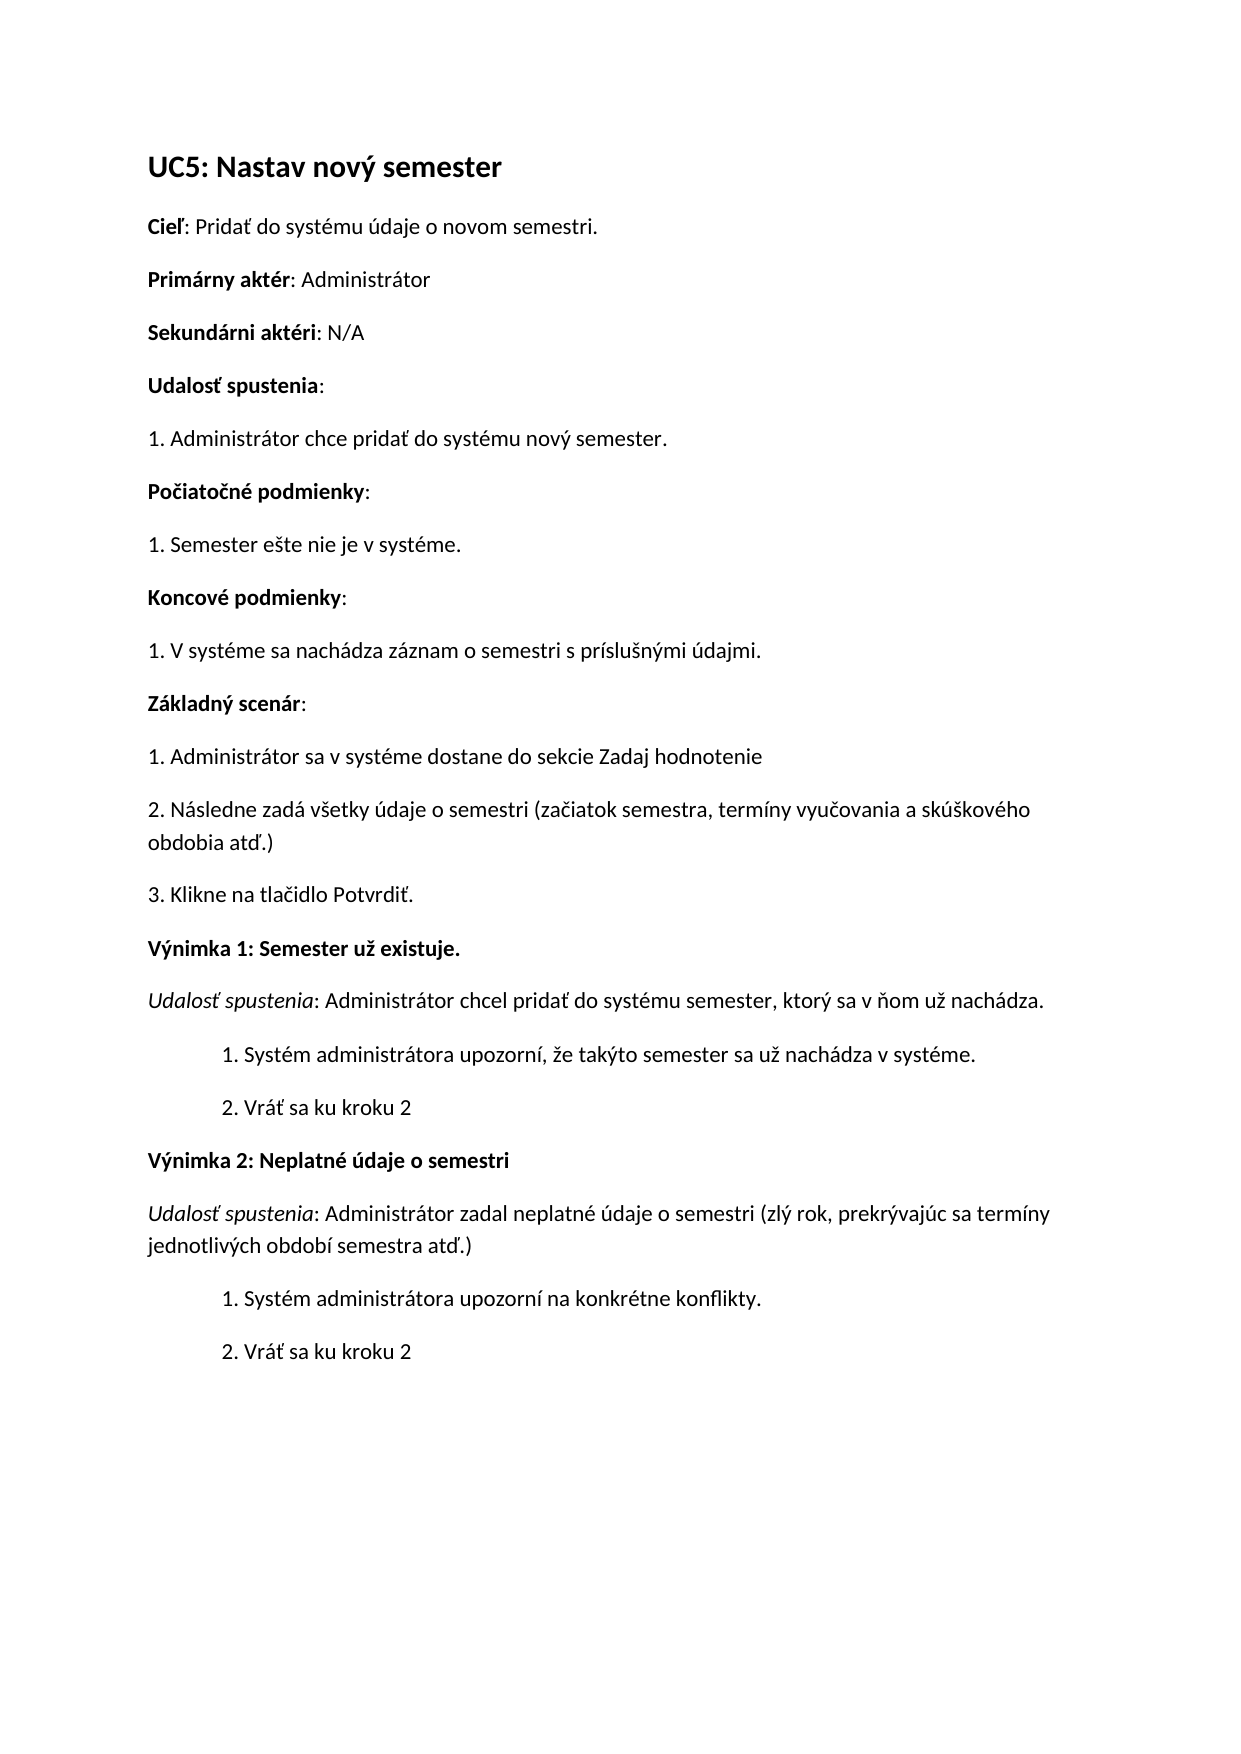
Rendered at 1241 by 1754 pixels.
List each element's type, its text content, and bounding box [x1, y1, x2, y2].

text Koncové podmienky: [148, 583, 1093, 611]
text Výnimka 2: Neplatné údaje o semestri [148, 1146, 1093, 1174]
text 2. Vráť sa ku kroku 2 [148, 1337, 1093, 1365]
text Výnimka 1: Semester už existuje. [148, 934, 1093, 962]
text Sekundárni aktéri: N/A [148, 318, 1093, 346]
text 1. V systéme sa nachádza záznam o semestri s príslušnými údajmi. [148, 636, 1093, 664]
text UC­5: Nastav nový semester [148, 148, 1093, 186]
text 2. Následne zadá všetky údaje o semestri (začiatok semestra, termíny vyučovania a skúškového obdobia atď.) [148, 795, 1093, 856]
text 1. Semester ešte nie je v systéme. [148, 530, 1093, 558]
text Udalosť spustenia: Administrátor chcel pridať do systému semester, ktorý sa v ňom už nachádza. [148, 987, 1093, 1015]
text 1. Administrátor sa v systéme dostane do sekcie Zadaj hodnotenie [148, 742, 1093, 770]
text Primárny aktér: Administrátor [148, 265, 1093, 293]
text Udalosť spustenia: Administrátor zadal neplatné údaje o semestri (zlý rok, prekrývajúc sa termíny jednotlivých období semestra atď.) [148, 1199, 1093, 1259]
text Udalosť spustenia: [148, 371, 1093, 399]
text Počiatočné podmienky: [148, 477, 1093, 505]
text 1. Systém administrátora upozorní na konkrétne konflikty. [148, 1284, 1093, 1312]
text 1. Administrátor chce pridať do systému nový semester. [148, 424, 1093, 452]
text 1. Systém administrátora upozorní, že takýto semester sa už nachádza v systéme. [148, 1040, 1093, 1068]
text Základný scenár: [148, 689, 1093, 717]
text 3. Klikne na tlačidlo Potvrdiť. [148, 881, 1093, 909]
text Cieľ: Pridať do systému údaje o novom semestri. [148, 212, 1093, 240]
text 2. Vráť sa ku kroku 2 [148, 1093, 1093, 1121]
